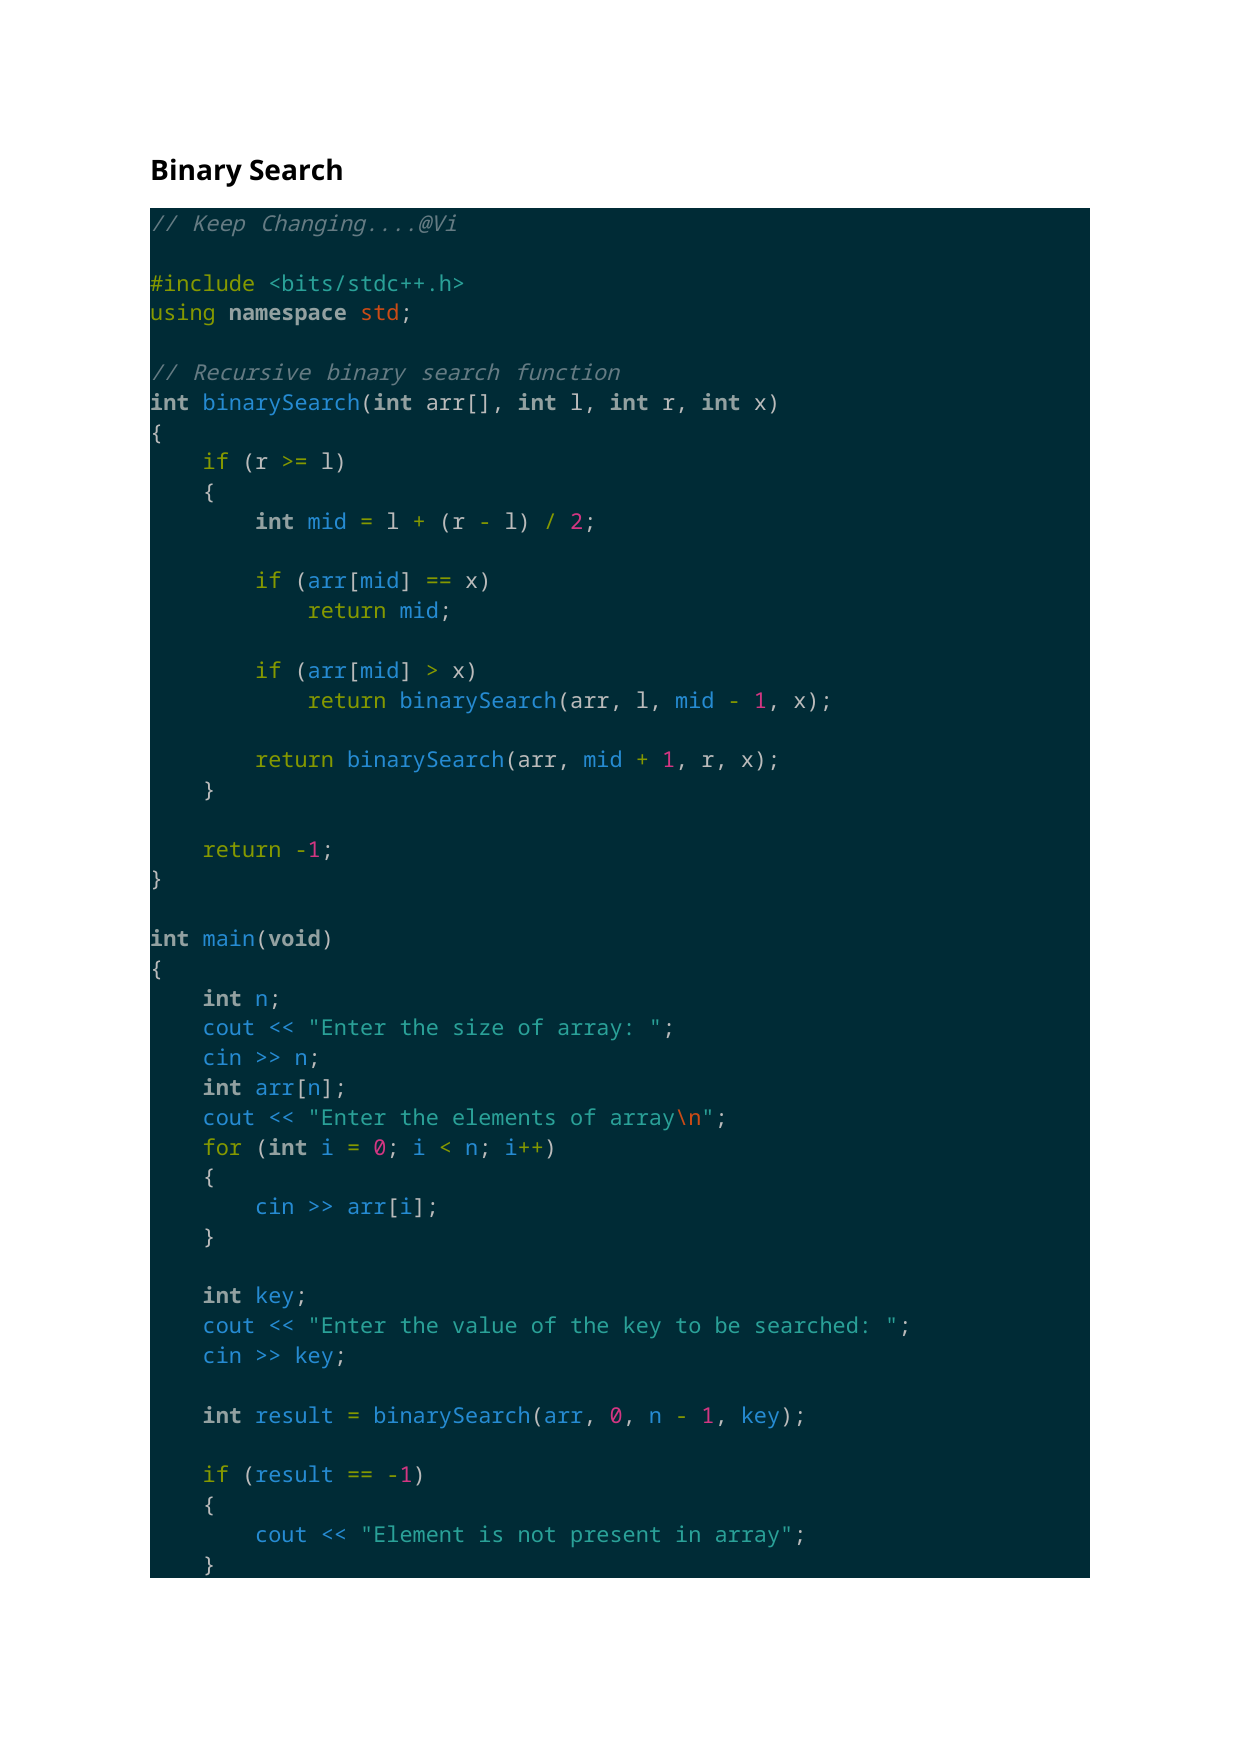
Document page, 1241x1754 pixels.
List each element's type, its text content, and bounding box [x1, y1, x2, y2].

text cin >> n; [150, 1042, 1090, 1072]
text cin >> arr[i]; [150, 1191, 1090, 1221]
text return -1; [150, 834, 1090, 863]
text if (r >= l) [150, 446, 1090, 476]
text int arr[n]; [150, 1072, 1090, 1102]
text // Keep Changing....@Vi [150, 208, 1090, 238]
text } [150, 863, 1090, 893]
text int n; [150, 983, 1090, 1012]
text int main(void) [150, 923, 1090, 953]
text cin >> key; [150, 1340, 1090, 1370]
text return binarySearch(arr, l, mid - 1, x); [150, 685, 1090, 714]
text return mid; [150, 595, 1090, 625]
text Binary Search [150, 150, 1090, 188]
text if (result == -1) [150, 1459, 1090, 1489]
text { [150, 476, 1090, 506]
text int key; [150, 1281, 1090, 1310]
text #include <bits/stdc++.h> [150, 268, 1090, 297]
text int result = binarySearch(arr, 0, n - 1, key); [150, 1400, 1090, 1429]
text cout << "Enter the size of array: "; [150, 1012, 1090, 1042]
text cout << "Enter the value of the key to be searched: "; [150, 1310, 1090, 1340]
text // Recursive binary search function [150, 357, 1090, 387]
text if (arr[mid] > x) [150, 655, 1090, 685]
text cout << "Element is not present in array"; [150, 1519, 1090, 1549]
text int binarySearch(int arr[], int l, int r, int x) [150, 387, 1090, 417]
text } [150, 1549, 1090, 1578]
text if (arr[mid] == x) [150, 566, 1090, 595]
text using namespace std; [150, 297, 1090, 327]
text } [150, 774, 1090, 804]
text } [150, 1221, 1090, 1251]
text cout << "Enter the elements of array\n"; [150, 1102, 1090, 1132]
text int mid = l + (r - l) / 2; [150, 506, 1090, 536]
text { [150, 417, 1090, 446]
text { [150, 1161, 1090, 1191]
text { [150, 953, 1090, 983]
text return binarySearch(arr, mid + 1, r, x); [150, 744, 1090, 774]
text { [150, 1489, 1090, 1519]
text for (int i = 0; i < n; i++) [150, 1132, 1090, 1161]
